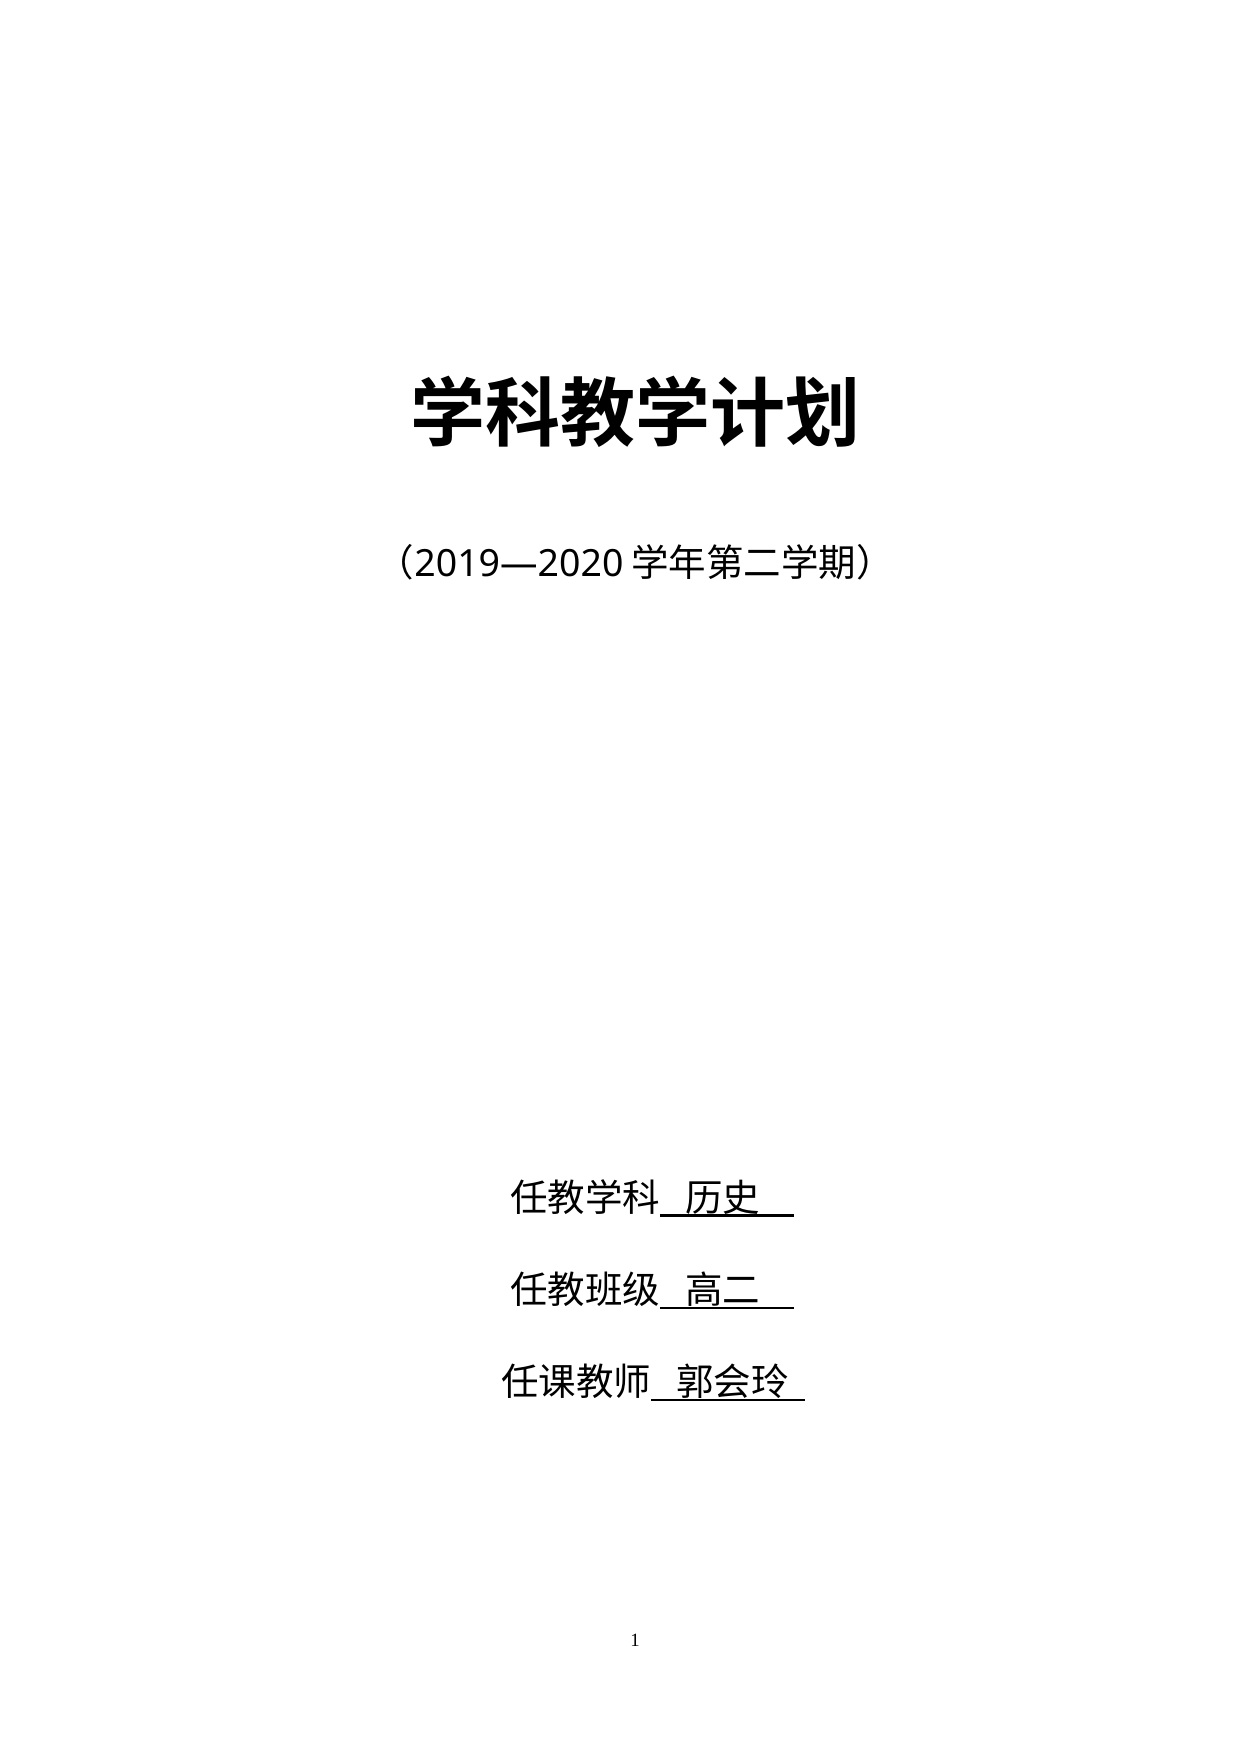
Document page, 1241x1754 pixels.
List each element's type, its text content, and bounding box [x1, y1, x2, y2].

text 学科教学计划 [177, 343, 1092, 473]
text （2019—2020学年第二学期） [177, 527, 1092, 592]
text 任教班级 高二 [177, 1255, 1092, 1320]
text 任教学科 历史 [177, 1163, 1092, 1228]
text 任课教师 郭会玲 [177, 1347, 1092, 1412]
